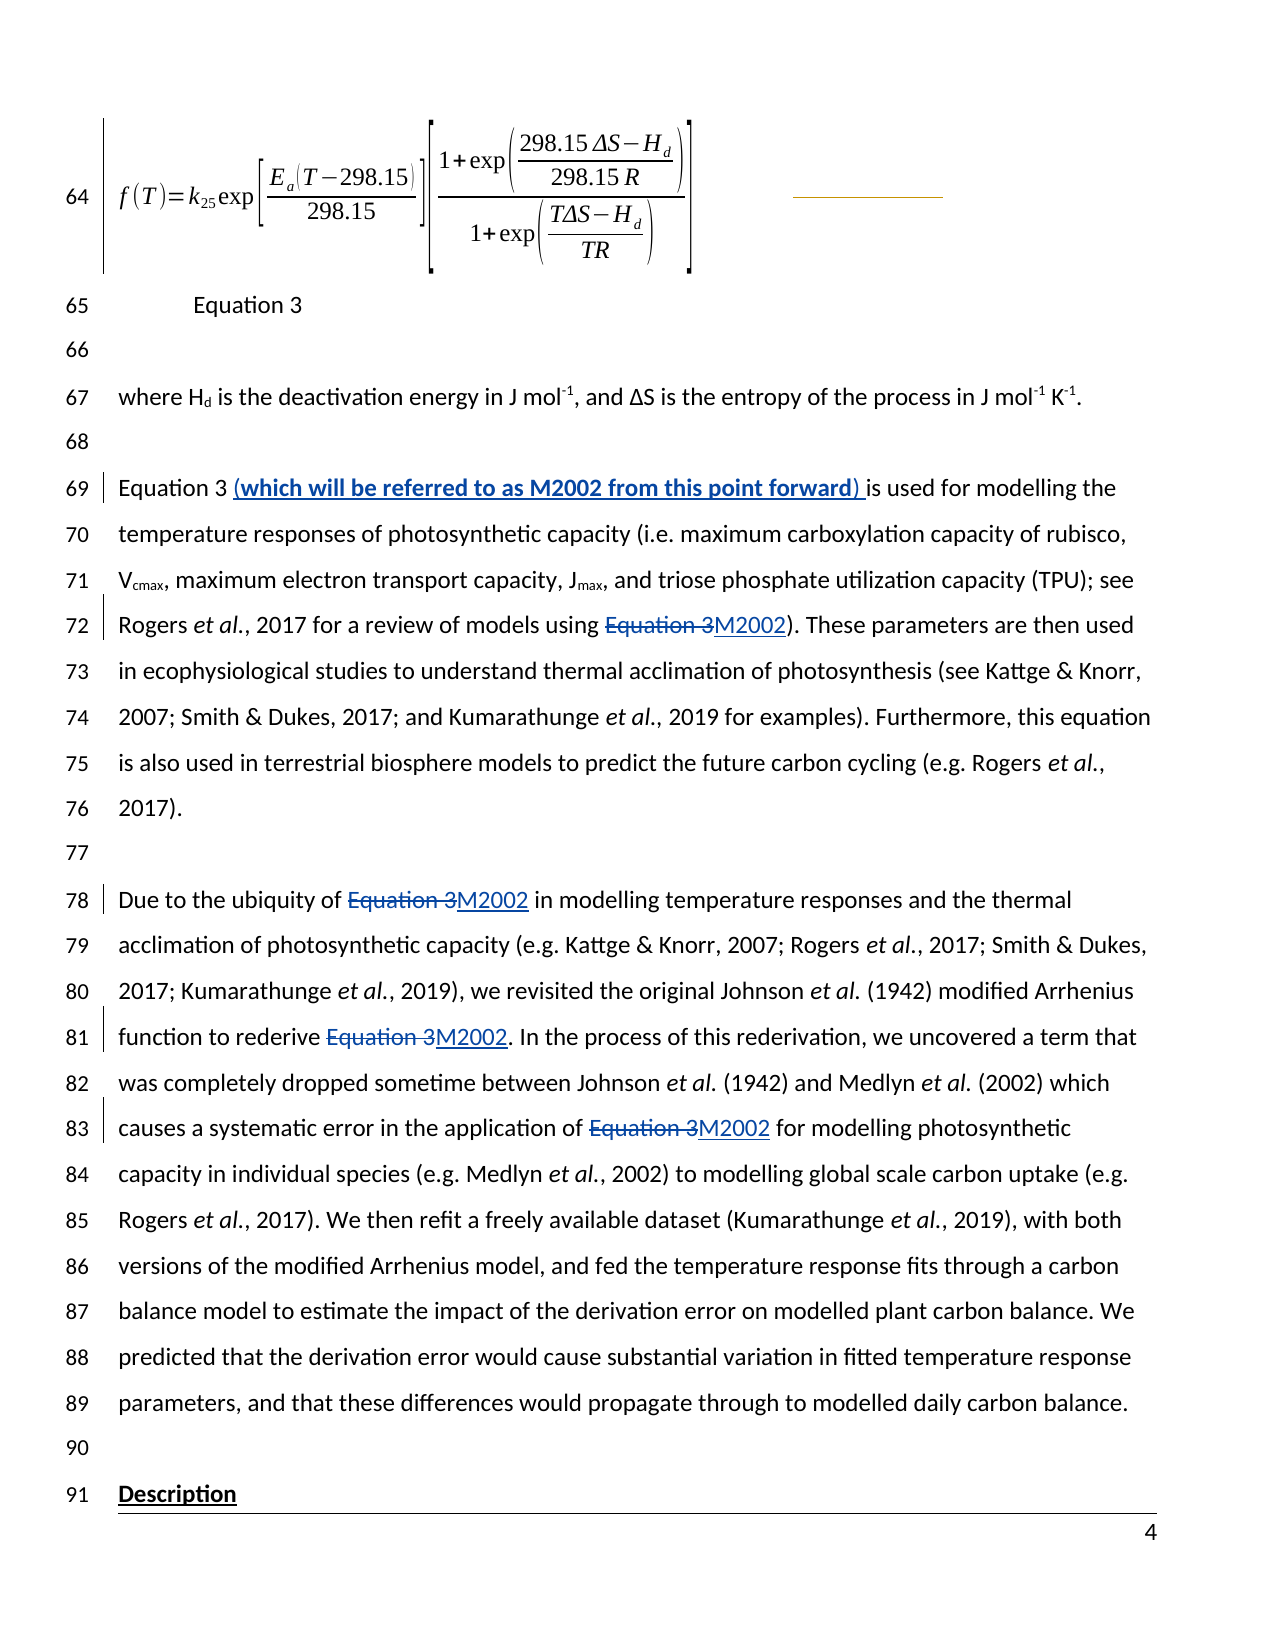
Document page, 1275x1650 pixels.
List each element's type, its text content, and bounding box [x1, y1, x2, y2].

text Equation 3 is used for modelling the temperature responses of photosynthetic capacity (i.e. maximum carboxylation capacity of rubisco, Vcmax, maximum electron transport capacity, Jmax, and triose phosphate utilization capacity (TPU); see Rogers et al., 2017 for a review of models using ). These parameters are then used in ecophysiological studies to understand thermal acclimation of photosynthesis (see Kattge & Knorr, 2007; Smith & Dukes, 2017; and Kumarathunge et al., 2019 for examples). Furthermore, this equation is also used in terrestrial biosphere models to predict the future carbon cycling (e.g. Rogers et al., 2017). [118, 472, 1157, 823]
text Equation 3 [118, 118, 1157, 320]
text where Hd is the deactivation energy in J mol-1, and ΔS is the entropy of the process in J mol-1 K-1. [118, 381, 1157, 411]
text Due to the ubiquity of in modelling temperature responses and the thermal acclimation of photosynthetic capacity (e.g. Kattge & Knorr, 2007; Rogers et al., 2017; Smith & Dukes, 2017; Kumarathunge et al., 2019), we revisited the original Johnson et al. (1942) modified Arrhenius function to rederive . In the process of this rederivation, we uncovered a term that was completely dropped sometime between Johnson et al. (1942) and Medlyn et al. (2002) which causes a systematic error in the application of for modelling photosynthetic capacity in individual species (e.g. Medlyn et al., 2002) to modelling global scale carbon uptake (e.g. Rogers et al., 2017). We then refit a freely available dataset (Kumarathunge et al., 2019), with both versions of the modified Arrhenius model, and fed the temperature response fits through a carbon balance model to estimate the impact of the derivation error on modelled plant carbon balance. We predicted that the derivation error would cause substantial variation in fitted temperature response parameters, and that these differences would propagate through to modelled daily carbon balance. [118, 884, 1157, 1417]
text Description [118, 1478, 1157, 1509]
